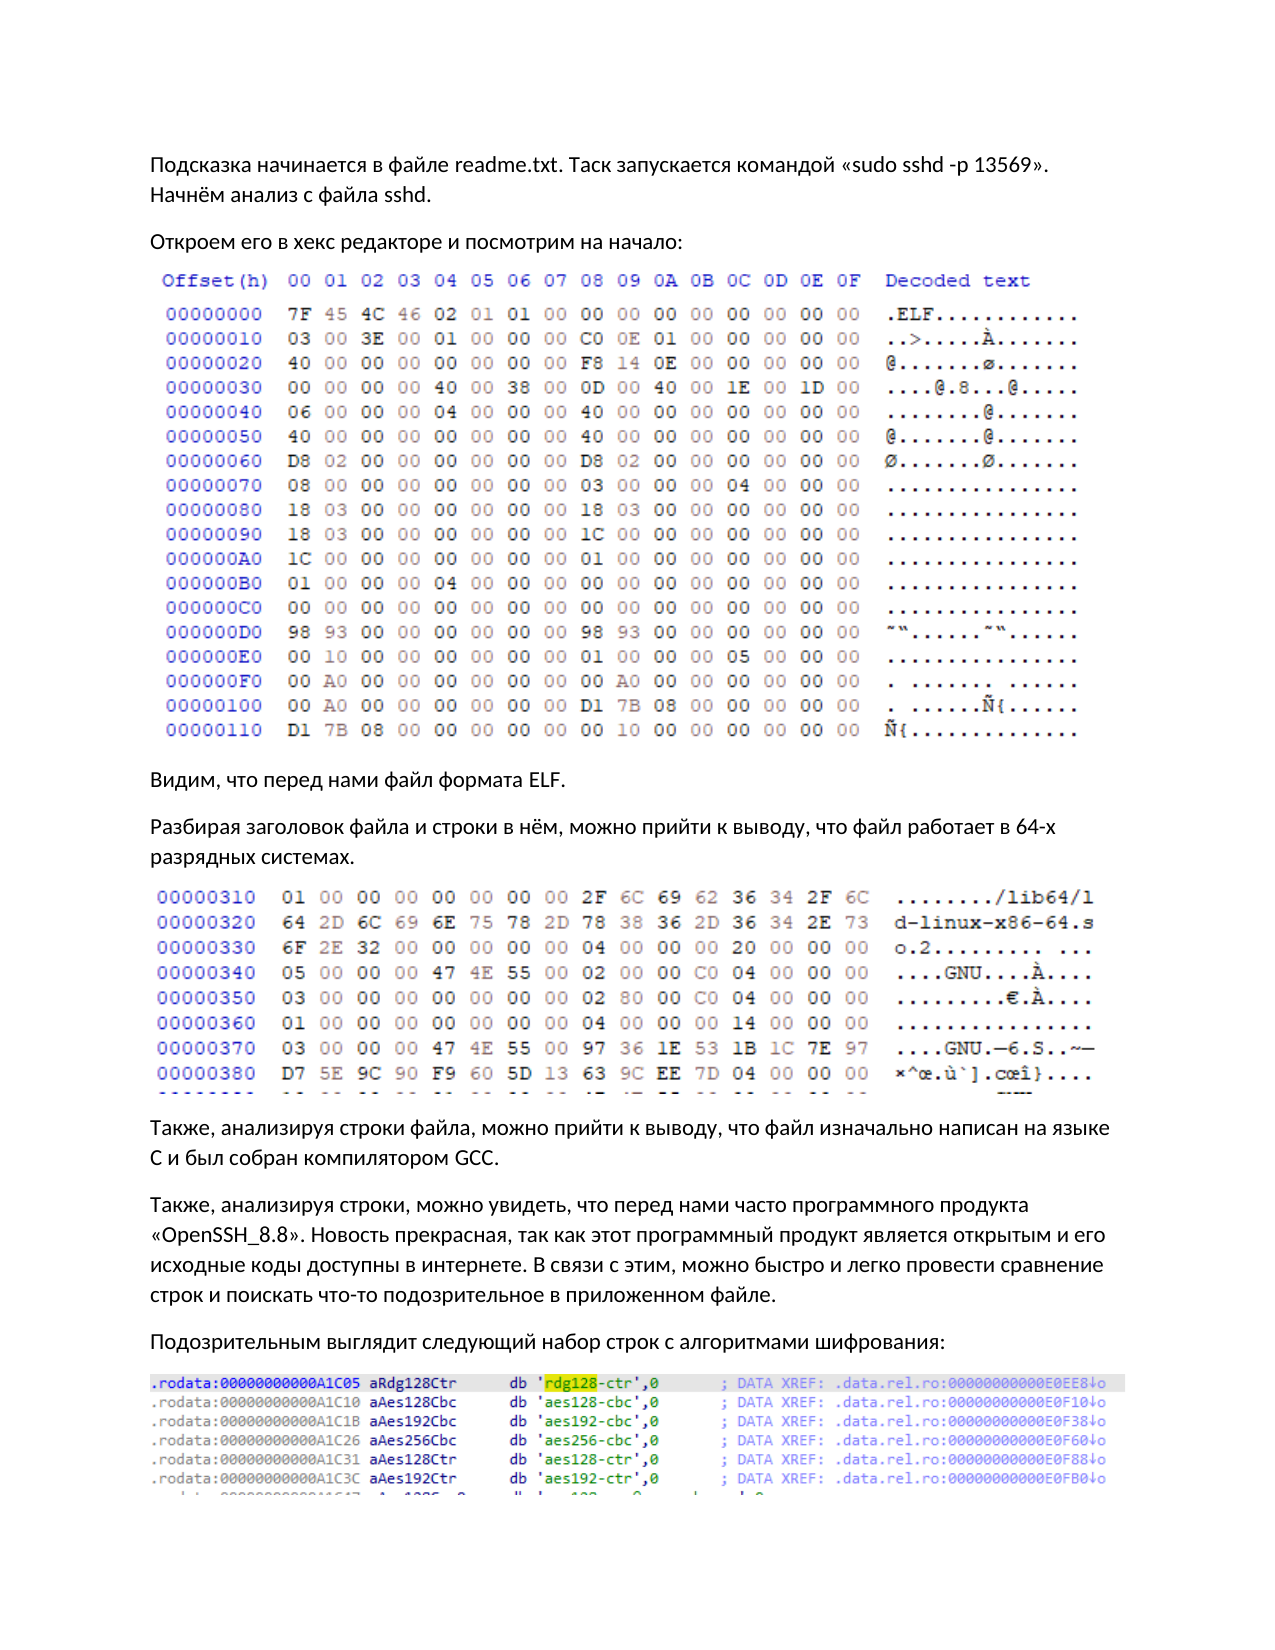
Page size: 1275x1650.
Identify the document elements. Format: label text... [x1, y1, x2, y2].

text Видим, что перед нами файл формата ELF. [150, 765, 1125, 793]
text Подозрительным выглядит следующий набор строк с алгоритмами шифрования: [150, 1327, 1125, 1355]
text Также, анализируя строки файла, можно прийти к выводу, что файл изначально написан на языке С и был собран компилятором GCC. [150, 1113, 1125, 1171]
picture [150, 273, 1125, 747]
text Подсказка начинается в файле readme.txt. Таск запускается командой «sudo sshd -p 13569». Начнём анализ с файла sshd. [150, 150, 1125, 208]
text Откроем его в хекс редакторе и посмотрим на начало: [150, 227, 1125, 255]
picture [150, 889, 1125, 1094]
picture [150, 1374, 1125, 1495]
text Также, анализируя строки, можно увидеть, что перед нами часто программного продукта «OpenSSH_8.8». Новость прекрасная, так как этот программный продукт является открытым и его исходные коды доступны в интернете. В связи с этим, можно быстро и легко провести сравнение строк и поискать что-то подозрительное в приложенном файле. [150, 1190, 1125, 1308]
text Разбирая заголовок файла и строки в нём, можно прийти к выводу, что файл работает в 64-х разрядных системах. [150, 812, 1125, 870]
